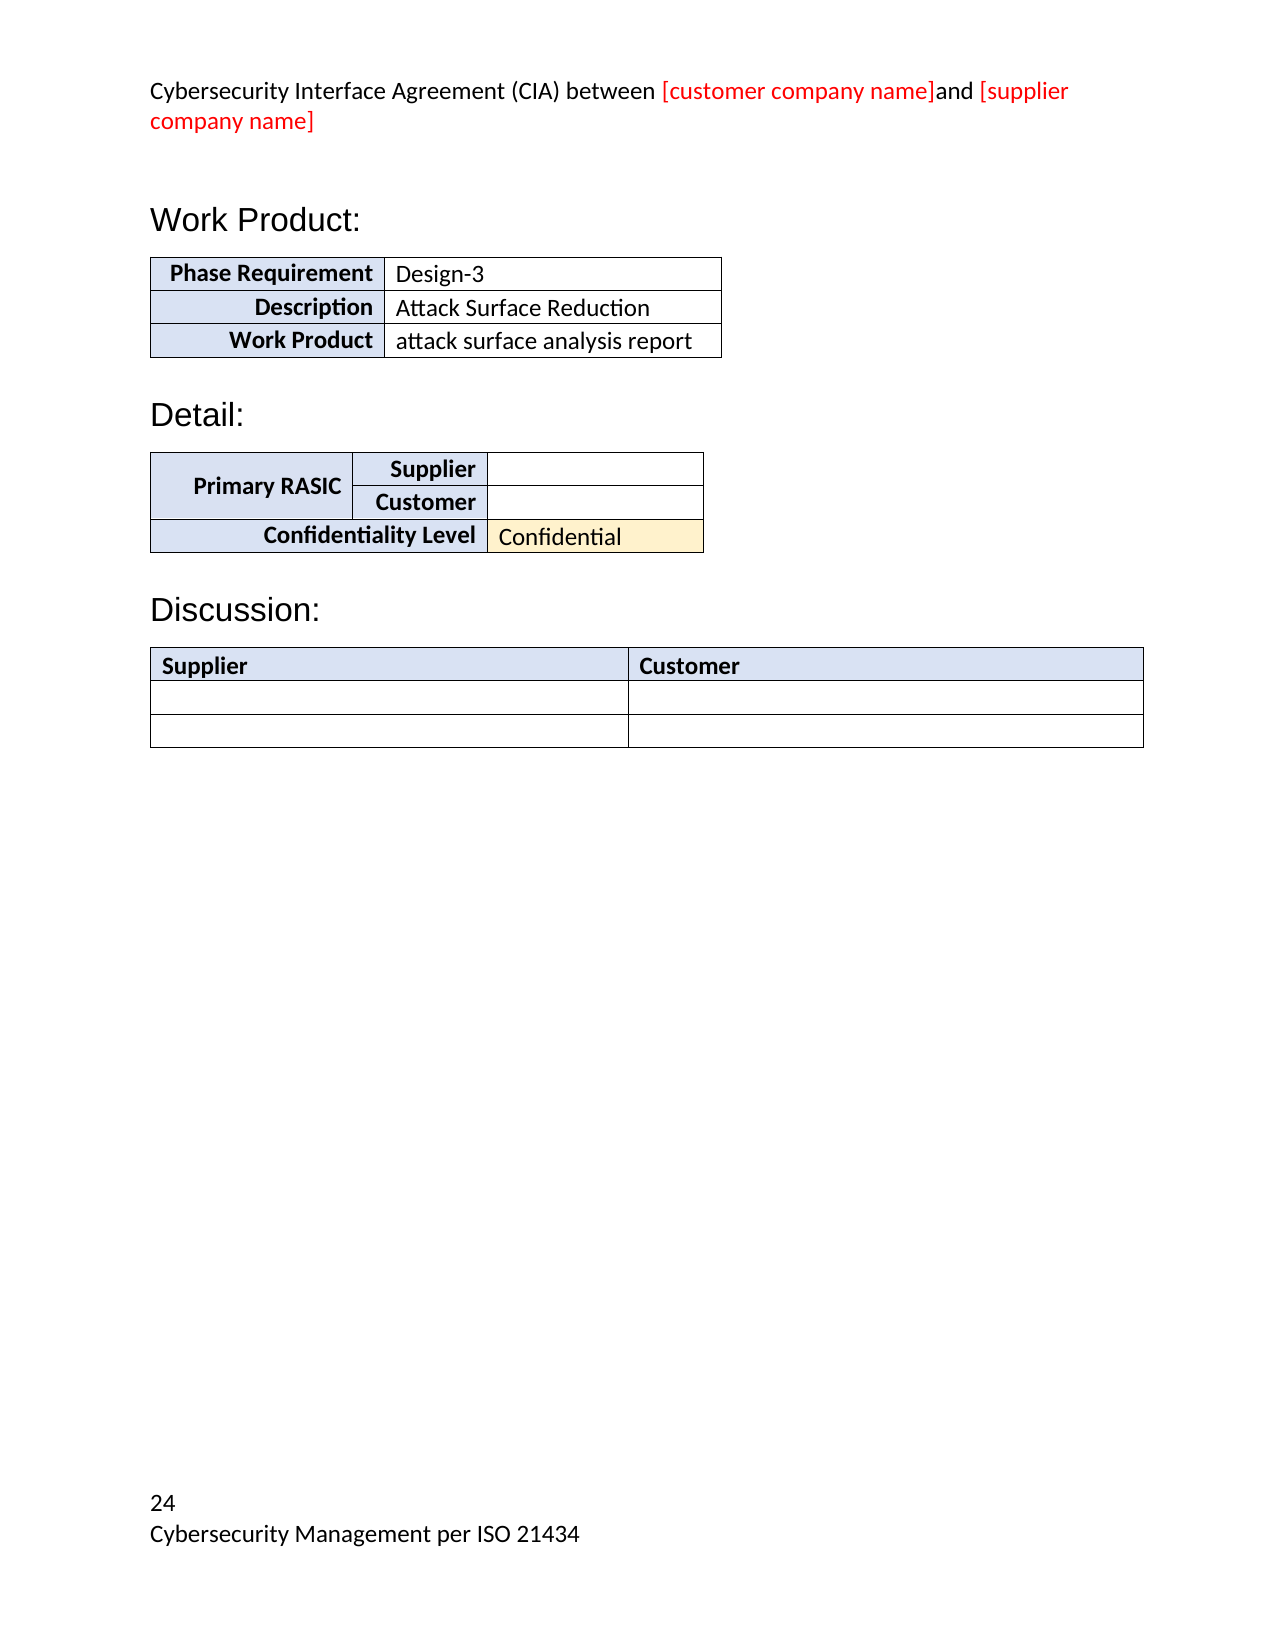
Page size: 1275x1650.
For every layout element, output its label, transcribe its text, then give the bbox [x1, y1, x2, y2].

subtitle Discussion: [150, 590, 1125, 629]
table_cell Confidential [488, 520, 703, 552]
table_header Supplier [151, 648, 628, 680]
table_cell attack surface analysis report [385, 324, 721, 357]
subtitle Work Product: [150, 200, 1125, 238]
table_header Phase Requirement [151, 258, 384, 290]
table_cell Customer [353, 486, 487, 518]
table_header Design-3 [385, 258, 721, 290]
table_cell [151, 681, 628, 714]
table_cell [151, 715, 628, 747]
table_header Customer [629, 648, 1143, 680]
table_header [488, 453, 703, 485]
subtitle Detail: [150, 395, 1125, 433]
table_cell Description [151, 291, 384, 323]
table_cell Work Product [151, 324, 384, 357]
table_cell [629, 681, 1143, 714]
table_header Primary RASIC [151, 453, 352, 518]
table_cell Confidentiality Level [151, 520, 487, 552]
table_cell [488, 486, 703, 518]
table_cell Attack Surface Reduction [385, 291, 721, 323]
table_cell [629, 715, 1143, 747]
table_header Supplier [353, 453, 487, 485]
